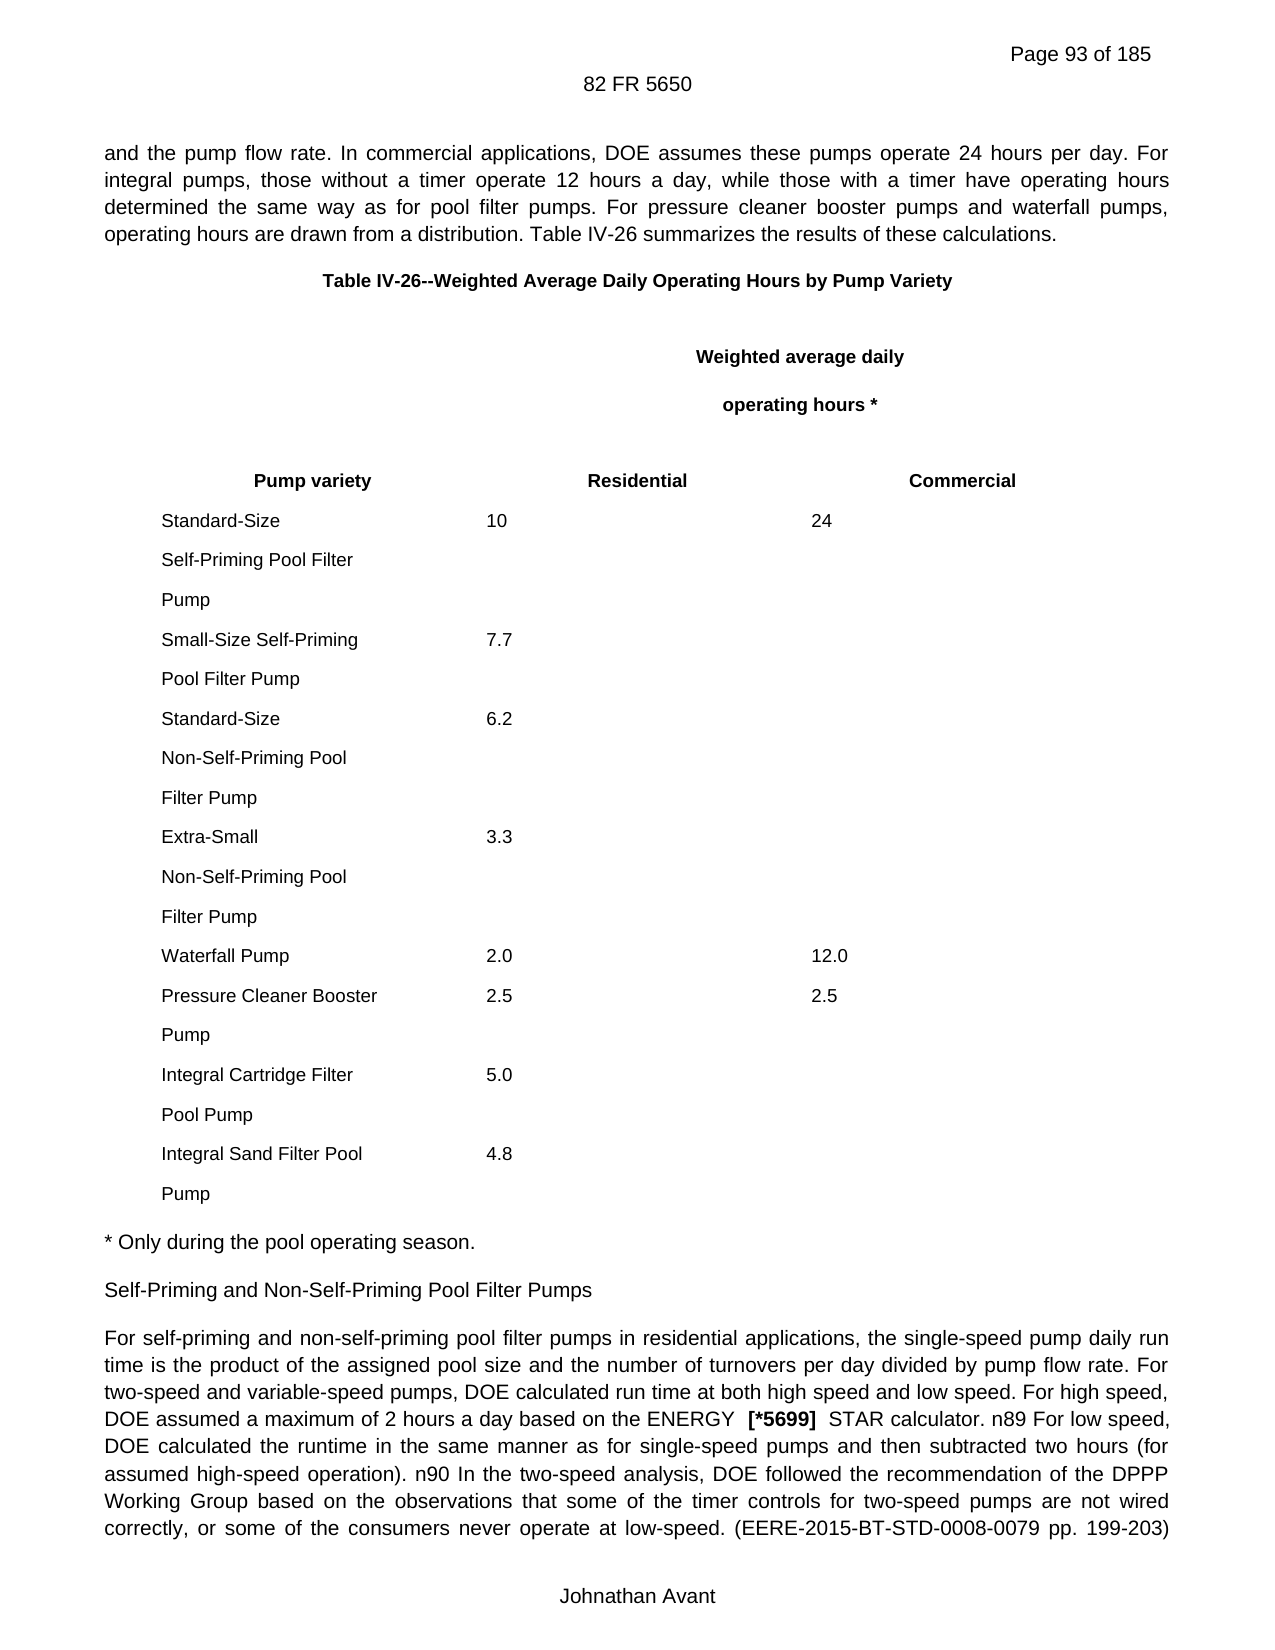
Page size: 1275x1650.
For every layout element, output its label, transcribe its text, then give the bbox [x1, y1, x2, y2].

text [104, 137, 1171, 246]
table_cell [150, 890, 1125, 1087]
text * Only during the pool operating season. [104, 1227, 1171, 1254]
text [104, 1323, 1171, 1539]
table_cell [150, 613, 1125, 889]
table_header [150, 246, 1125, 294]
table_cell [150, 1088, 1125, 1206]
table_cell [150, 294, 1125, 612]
text Self-Priming and Non-Self-Priming Pool Filter Pumps [104, 1275, 1171, 1302]
